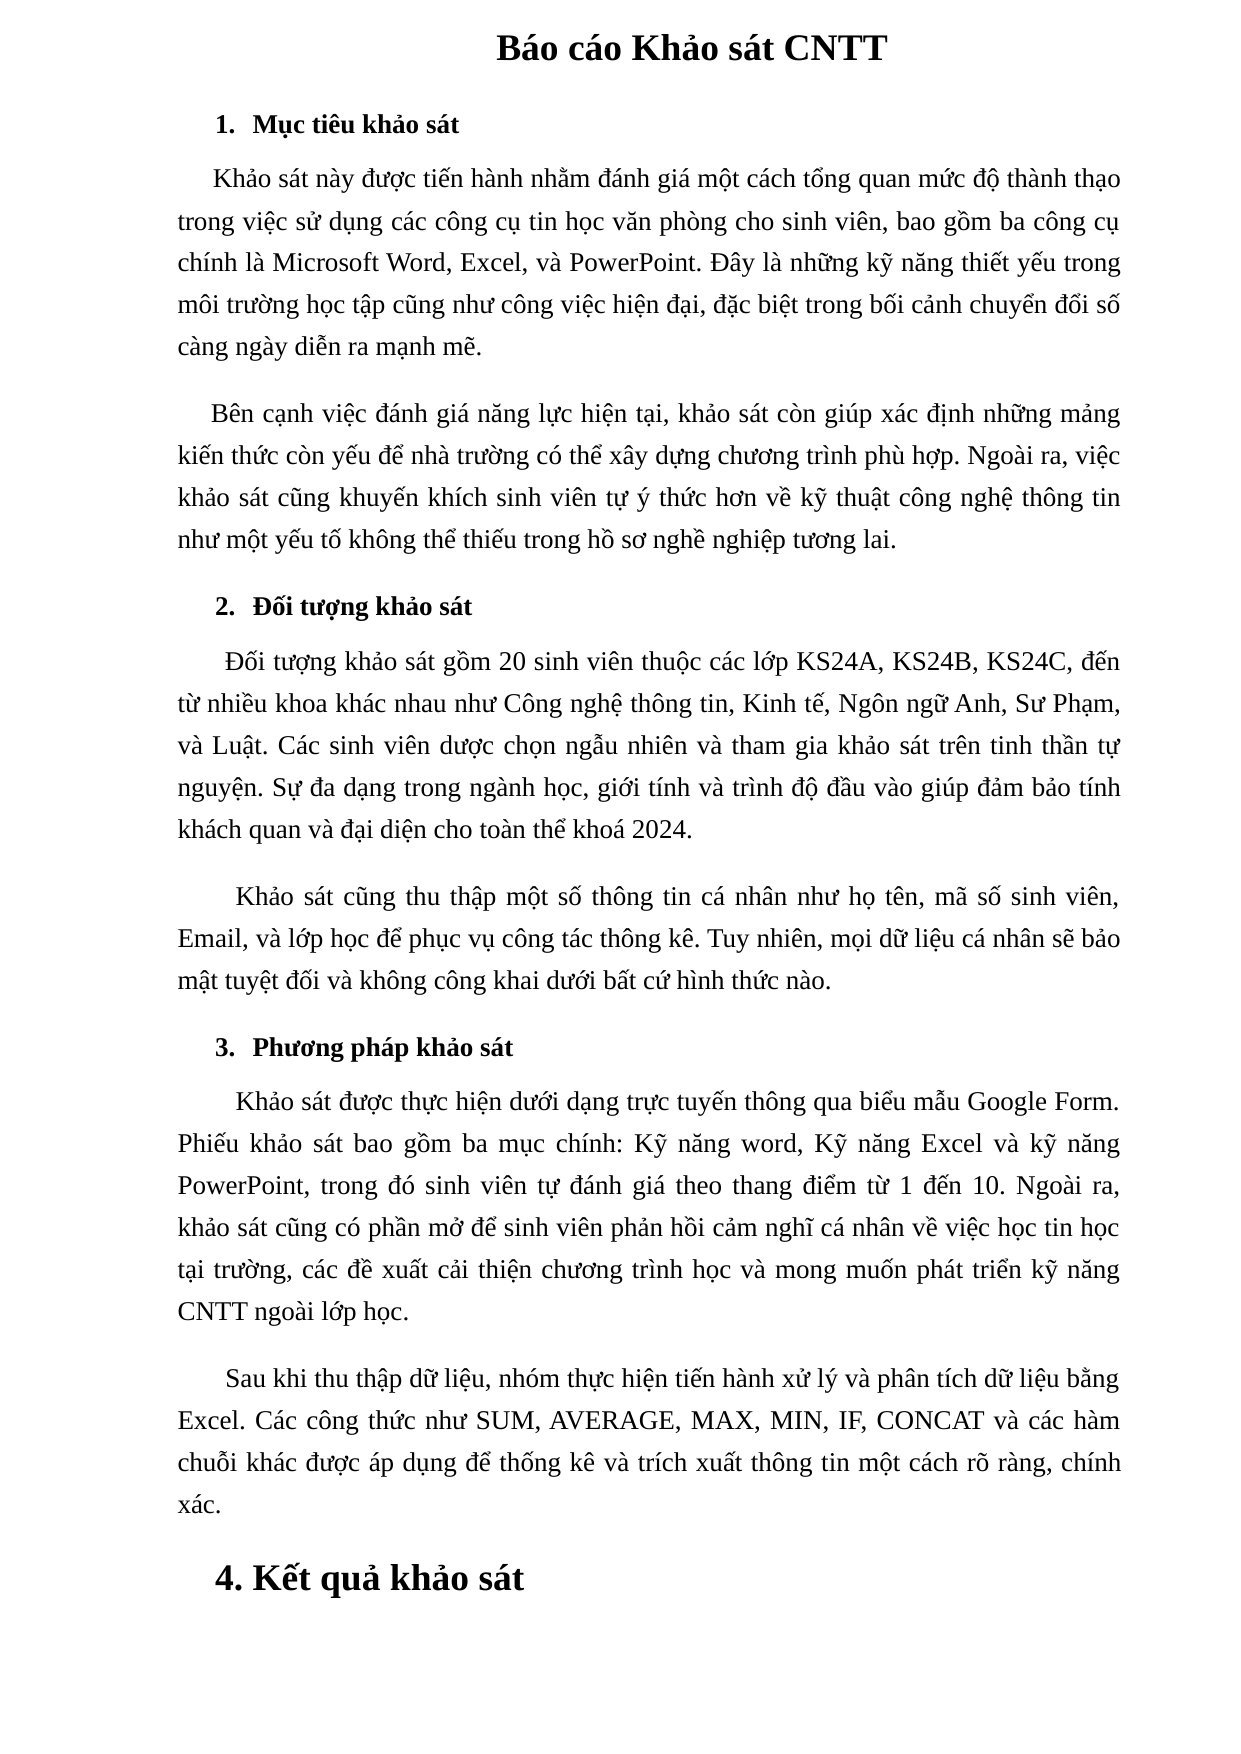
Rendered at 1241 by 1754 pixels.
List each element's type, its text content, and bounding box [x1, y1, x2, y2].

text Khảo sát cũng thu thập một số thông tin cá nhân như họ tên, mã số sinh viên, Email, và lớp học để phục vụ công tác thông kê. Tuy nhiên, mọi dữ liệu cá nhân sẽ bảo mật tuyệt đối và không công khai dưới bất cứ hình thức nào. [177, 880, 1122, 995]
list Kết quả khảo sát [215, 1555, 1122, 1598]
subtitle Phương pháp khảo sát [215, 1031, 1122, 1062]
text Khảo sát được thực hiện dưới dạng trực tuyến thông qua biểu mẫu Google Form. Phiếu khảo sát bao gồm ba mục chính: Kỹ năng word, Kỹ năng Excel và kỹ năng PowerPoint, trong đó sinh viên tự đánh giá theo thang điểm từ 1 đến 10. Ngoài ra, khảo sát cũng có phần mở để sinh viên phản hồi cảm nghĩ cá nhân về việc học tin học tại trường, các đề xuất cải thiện chương trình học và mong muốn phát triển kỹ năng CNTT ngoài lớp học. [177, 1085, 1122, 1326]
text Đối tượng khảo sát gồm 20 sinh viên thuộc các lớp KS24A, KS24B, KS24C, đến từ nhiều khoa khác nhau như Công nghệ thông tin, Kinh tế, Ngôn ngữ Anh, Sư Phạm, và Luật. Các sinh viên dược chọn ngẫu nhiên và tham gia khảo sát trên tinh thần tự nguyện. Sự đa dạng trong ngành học, giới tính và trình độ đầu vào giúp đảm bảo tính khách quan và đại diện cho toàn thể khoá 2024. [177, 645, 1122, 844]
subtitle Đối tượng khảo sát [215, 590, 1122, 622]
text Bên cạnh việc đánh giá năng lực hiện tại, khảo sát còn giúp xác định những mảng kiến thức còn yếu để nhà trường có thể xây dựng chương trình phù hợp. Ngoài ra, việc khảo sát cũng khuyến khích sinh viên tự ý thức hơn về kỹ thuật công nghệ thông tin như một yếu tố không thể thiếu trong hồ sơ nghề nghiệp tương lai. [177, 397, 1122, 554]
text Sau khi thu thập dữ liệu, nhóm thực hiện tiến hành xử lý và phân tích dữ liệu bằng Excel. Các công thức như SUM, AVERAGE, MAX, MIN, IF, CONCAT và các hàm chuỗi khác được áp dụng để thống kê và trích xuất thông tin một cách rõ ràng, chính xác. [177, 1362, 1122, 1519]
text Khảo sát này được tiến hành nhằm đánh giá một cách tổng quan mức độ thành thạo trong việc sử dụng các công cụ tin học văn phòng cho sinh viên, bao gồm ba công cụ chính là Microsoft Word, Excel, và PowerPoint. Đây là những kỹ năng thiết yếu trong môi trường học tập cũng như công việc hiện đại, đặc biệt trong bối cảnh chuyển đổi số càng ngày diễn ra mạnh mẽ. [177, 163, 1122, 362]
subtitle Mục tiêu khảo sát [215, 108, 1122, 139]
subtitle Báo cáo Khảo sát CNTT [177, 25, 1122, 68]
